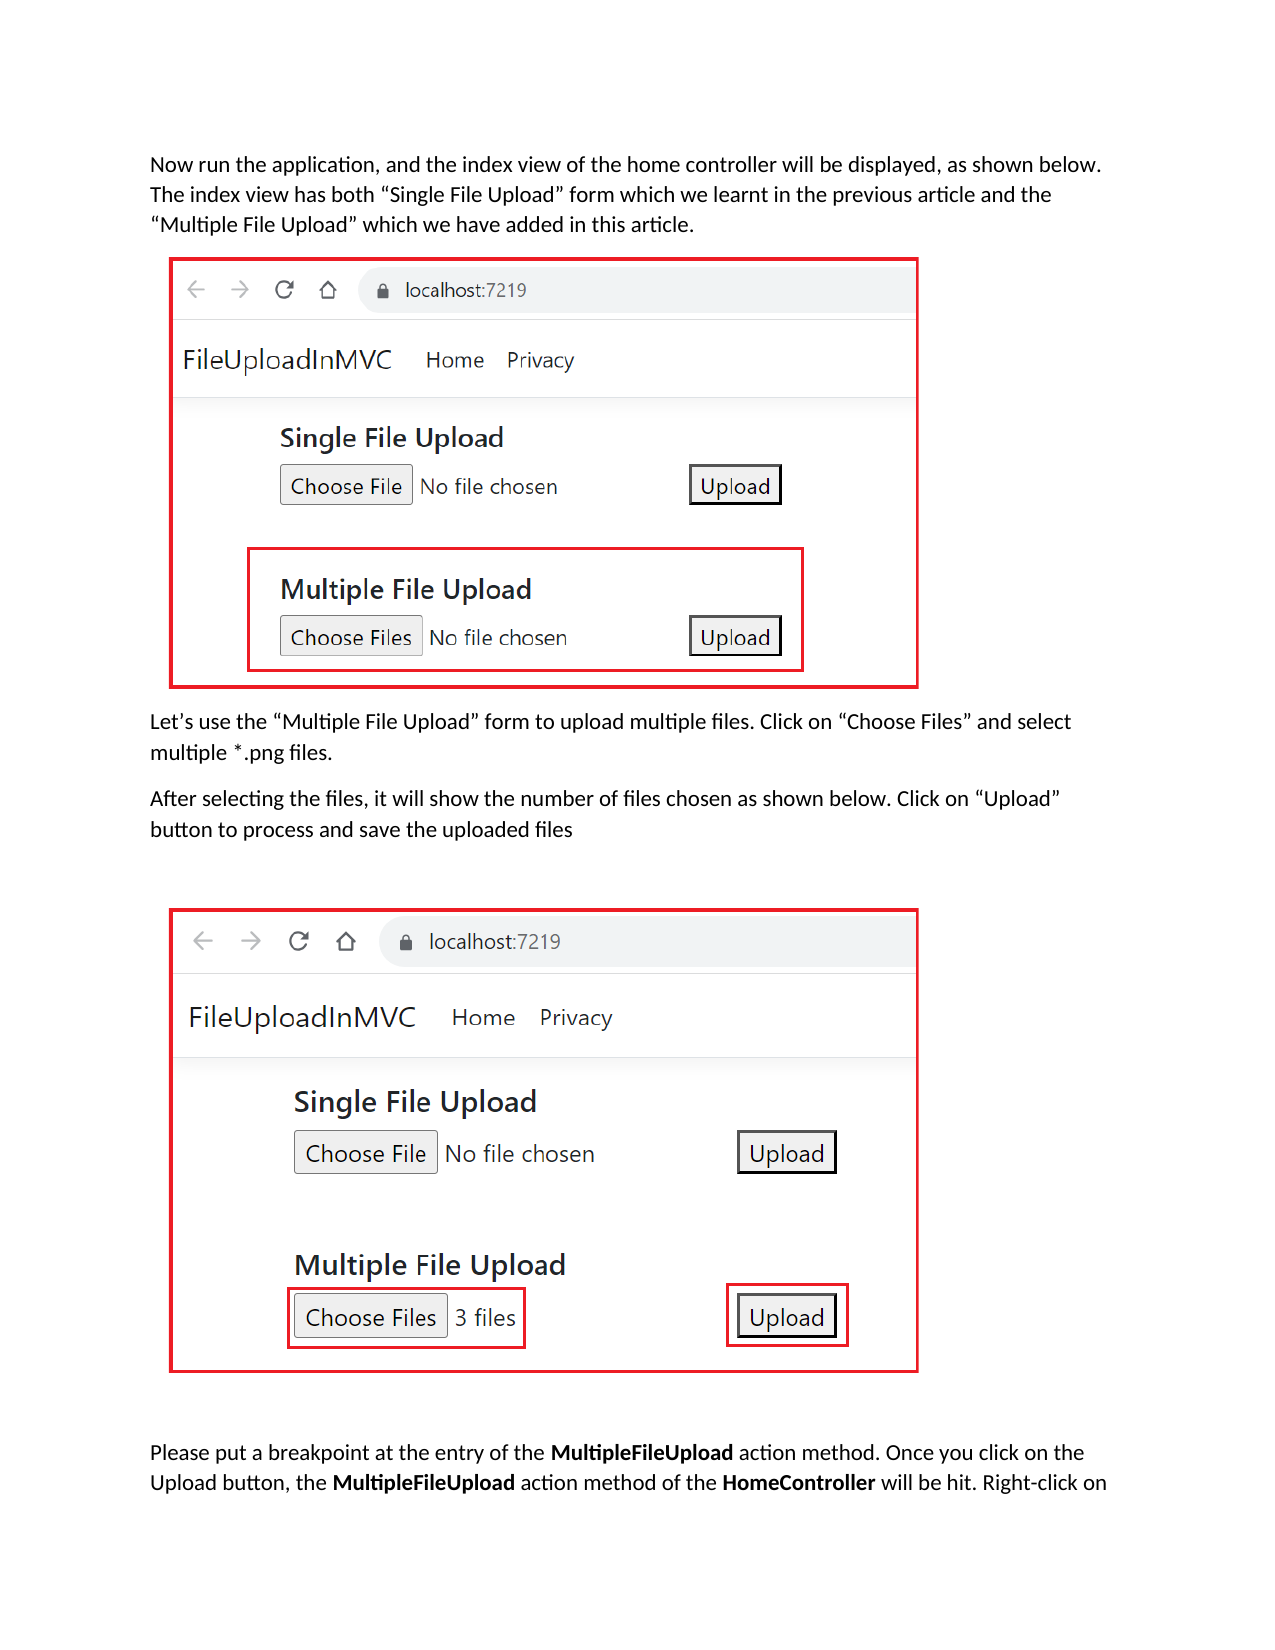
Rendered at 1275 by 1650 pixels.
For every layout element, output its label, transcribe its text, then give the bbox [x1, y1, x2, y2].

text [150, 1438, 1125, 1496]
text Let’s use the “Multiple File Upload” form to upload multiple files. Click on “Choose Files” and select multiple *.png files. [150, 707, 1125, 766]
text After selecting the files, it will show the number of files chosen as shown below. Click on “Upload” button to process and save the uploaded files [150, 784, 1125, 843]
text Now run the application, and the index view of the home controller will be displayed, as shown below. The index view has both “Single File Upload” form which we learnt in the previous article and the “Multiple File Upload” which we have added in this article. [150, 150, 1125, 238]
